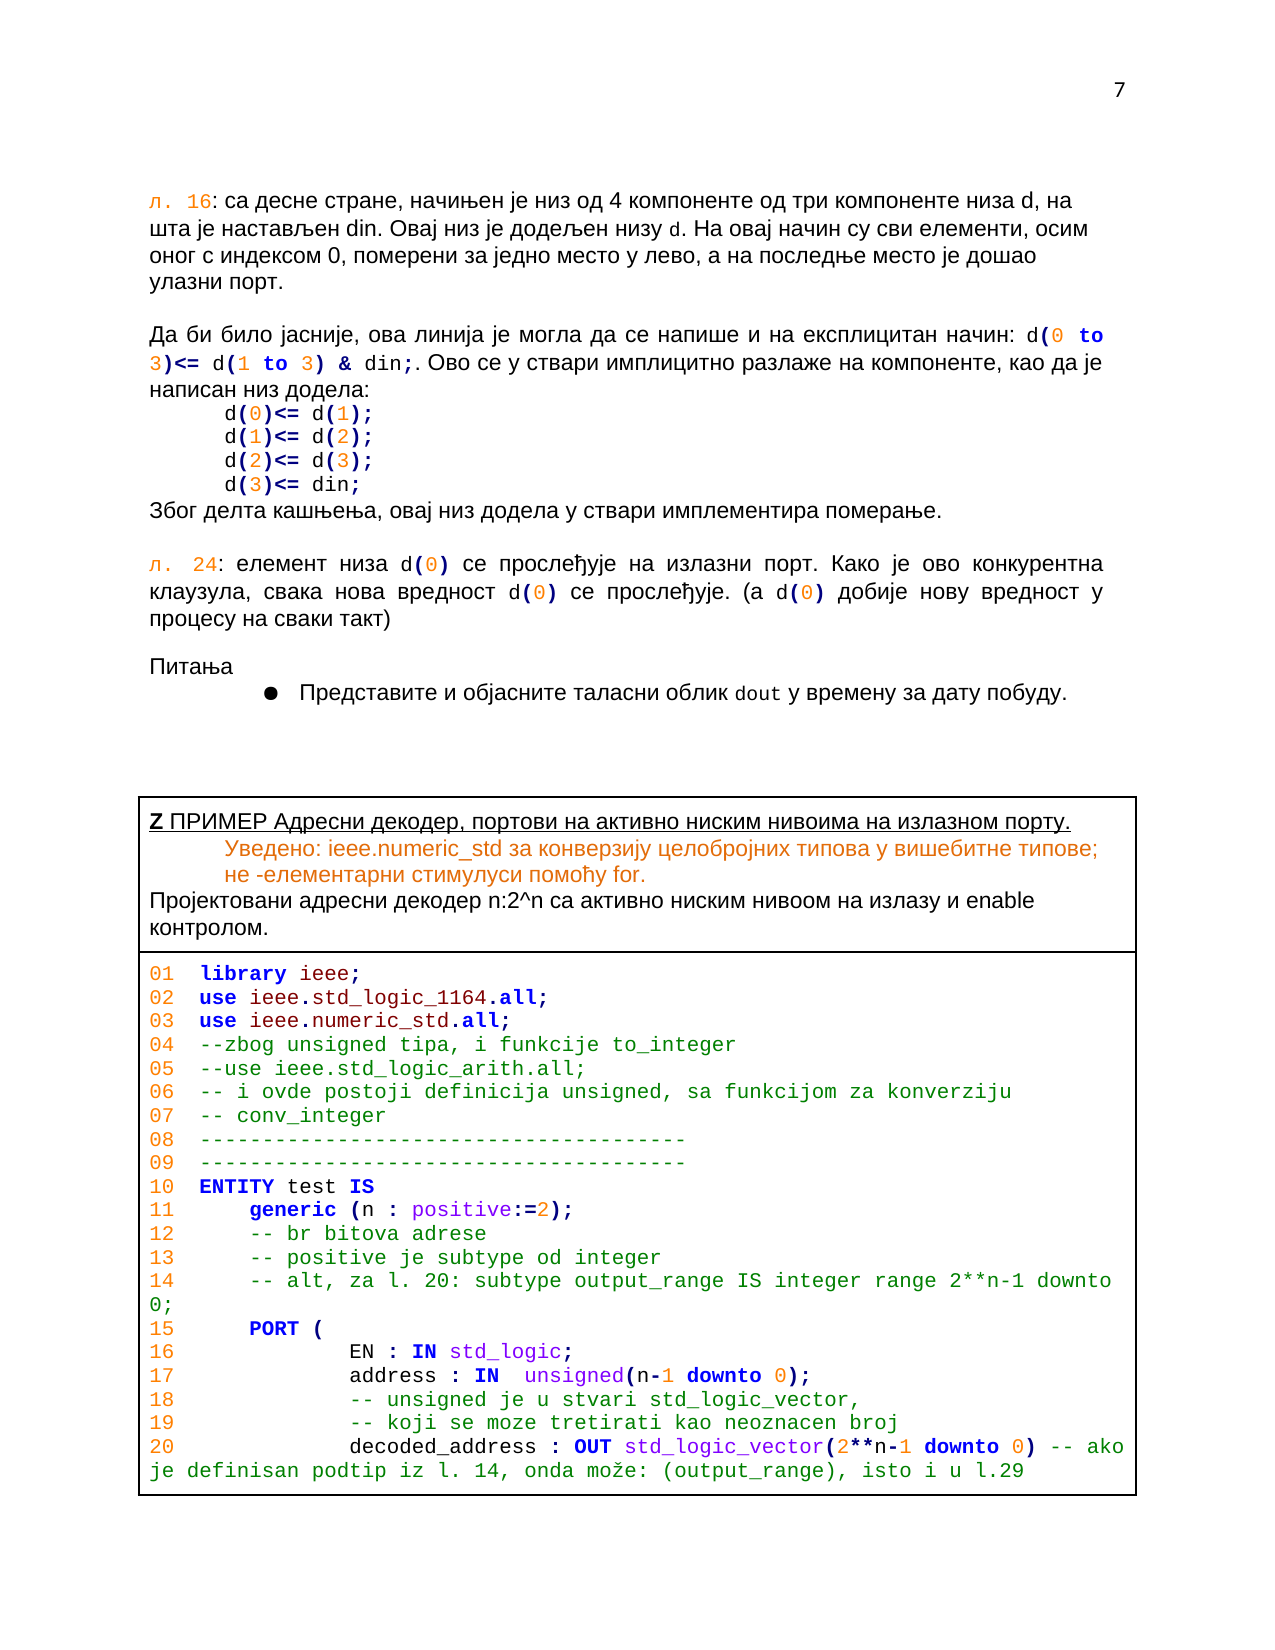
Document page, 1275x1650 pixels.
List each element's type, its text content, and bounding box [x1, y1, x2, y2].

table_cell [140, 953, 1135, 1494]
table_header Z ПРИМЕР Адресни декодер, портови на активно ниским нивоима на излазном порту. Уведено: ieee.numeric_std за конверзију целобројних типова у вишебитне типове; не -елементарни стимулуси помоћу for. Пројектовани адресни декодер n:2^n са активно ниским нивоом на излазу и enable контролом. [140, 798, 1135, 951]
table_cell Питања Представите и објасните таласни облик dout у времену за дату побуду. [139, 642, 1114, 717]
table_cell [139, 150, 1114, 642]
